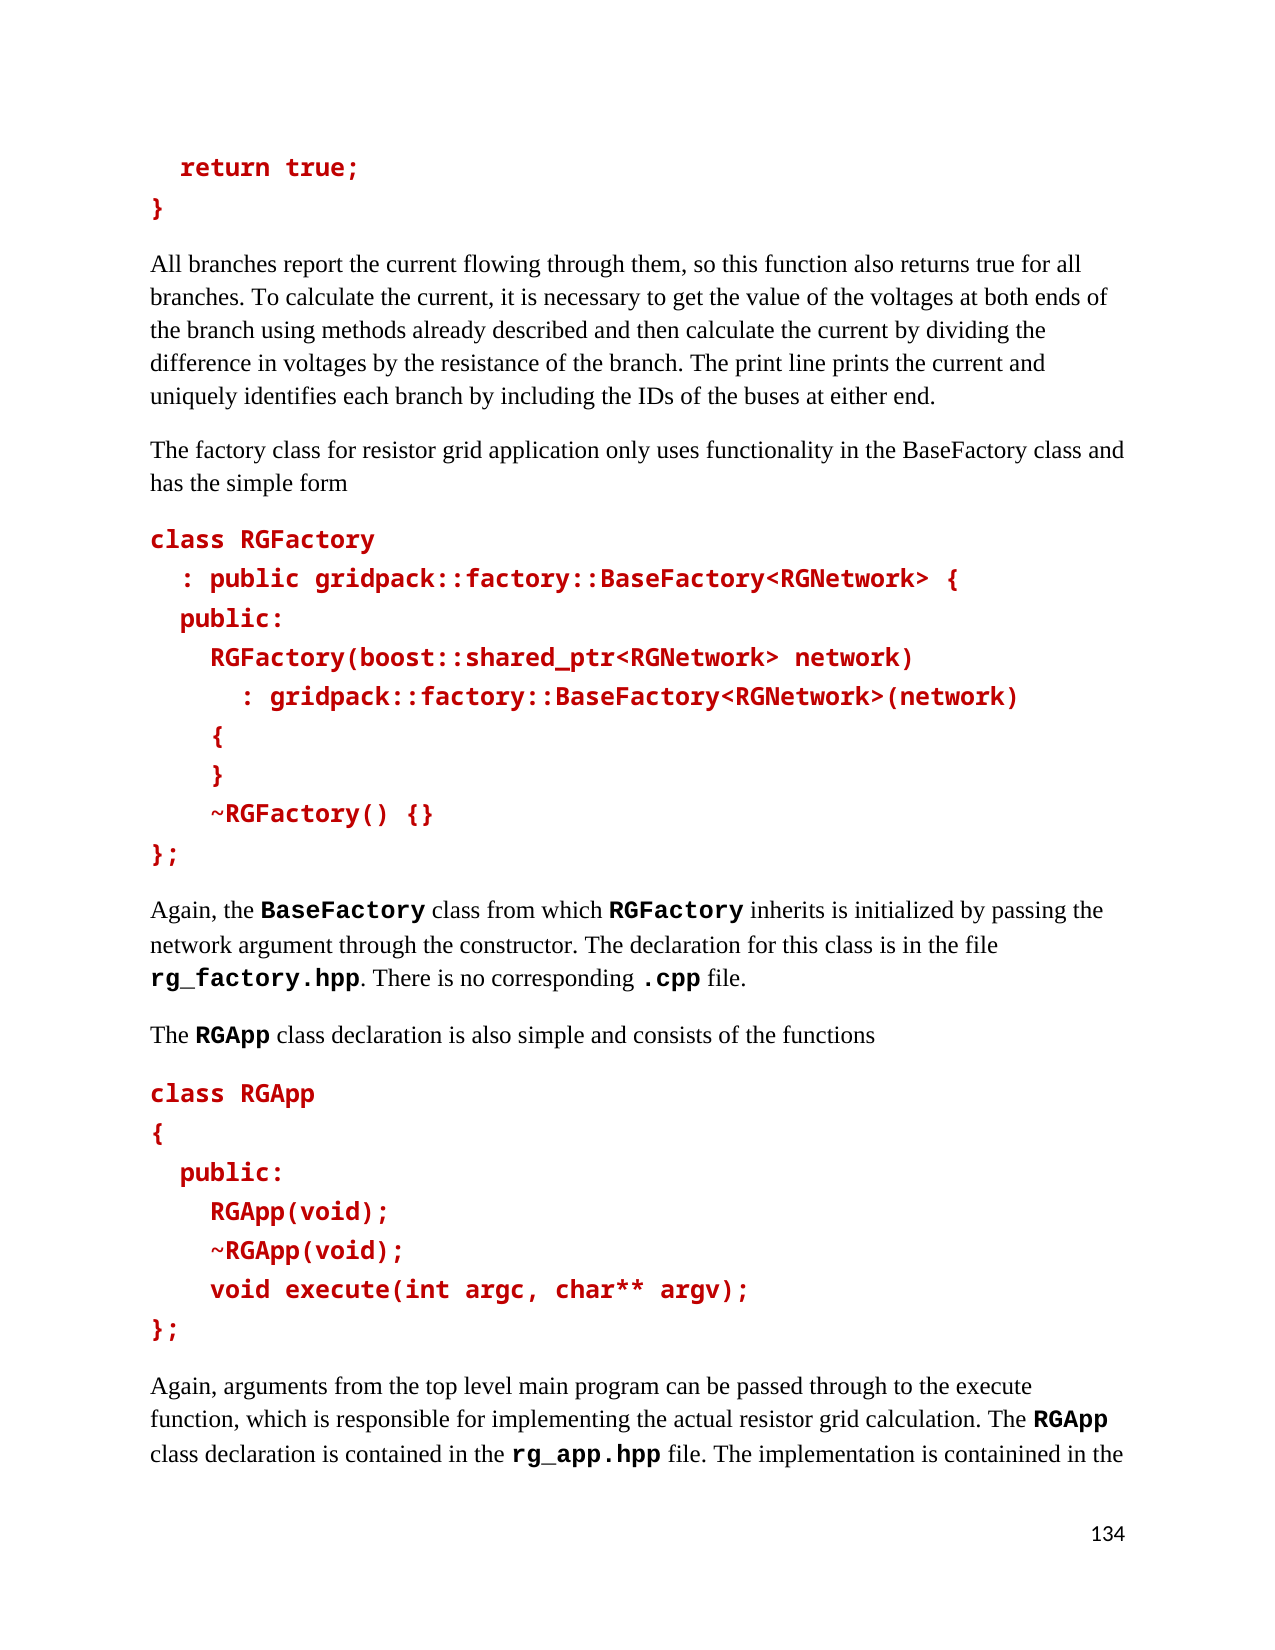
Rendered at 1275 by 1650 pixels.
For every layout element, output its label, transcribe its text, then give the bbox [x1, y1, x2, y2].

text void execute(int argc, char** argv); [150, 1272, 1125, 1306]
text : public gridpack::factory::BaseFactory<RGNetwork> { [150, 561, 1125, 595]
text public: [150, 1154, 1125, 1188]
text The RGApp class declaration is also simple and consists of the functions [150, 1020, 1125, 1051]
text class RGFactory [150, 522, 1125, 556]
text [150, 1371, 1125, 1470]
text Again, the BaseFactory class from which RGFactory inherits is initialized by passing the network argument through the constructor. The declaration for this class is in the file rg_factory.hpp. There is no corresponding .cpp file. [150, 895, 1125, 994]
text { [150, 718, 1125, 752]
text RGFactory(boost::shared_ptr<RGNetwork> network) [150, 639, 1125, 673]
text return true; [150, 150, 1125, 184]
text : gridpack::factory::BaseFactory<RGNetwork>(network) [150, 679, 1125, 713]
text ~RGApp(void); [150, 1233, 1125, 1267]
text class RGApp [150, 1076, 1125, 1110]
text The factory class for resistor grid application only uses functionality in the BaseFactory class and has the simple form [150, 435, 1125, 497]
text ~RGFactory() {} [150, 796, 1125, 830]
text { [150, 1115, 1125, 1149]
text }; [150, 1311, 1125, 1345]
text All branches report the current flowing through them, so this function also returns true for all branches. To calculate the current, it is necessary to get the value of the voltages at both ends of the branch using methods already described and then calculate the current by dividing the difference in voltages by the resistance of the branch. The print line prints the current and uniquely identifies each branch by including the IDs of the buses at either end. [150, 249, 1125, 410]
text public: [150, 600, 1125, 634]
text RGApp(void); [150, 1193, 1125, 1227]
text } [150, 757, 1125, 791]
text }; [150, 835, 1125, 869]
text } [150, 189, 1125, 223]
